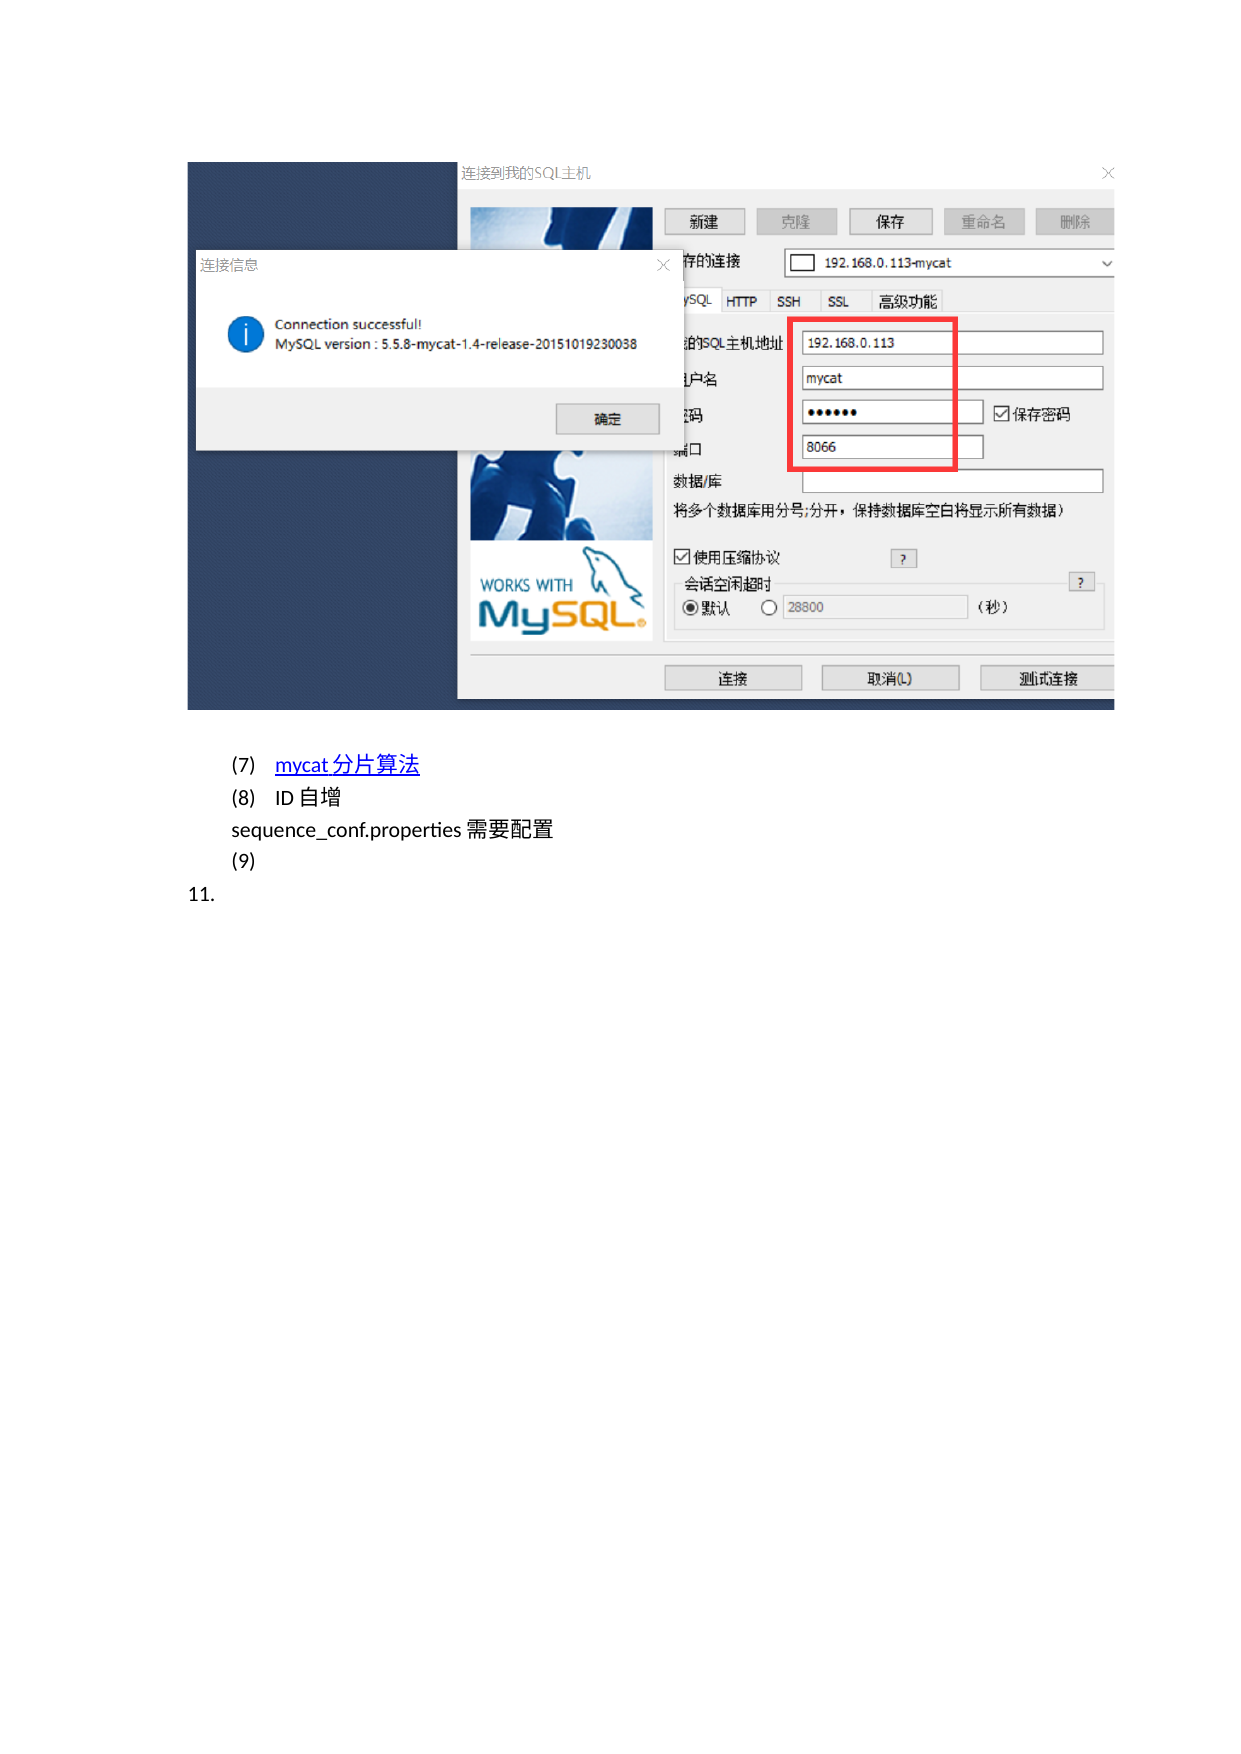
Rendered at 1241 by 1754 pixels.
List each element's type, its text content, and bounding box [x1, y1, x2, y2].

list ID自增 [231, 779, 1053, 812]
picture [187, 162, 1115, 710]
list sequence_conf.properties需要配置 [231, 812, 1053, 844]
list mycat分片算法 [231, 747, 1053, 779]
